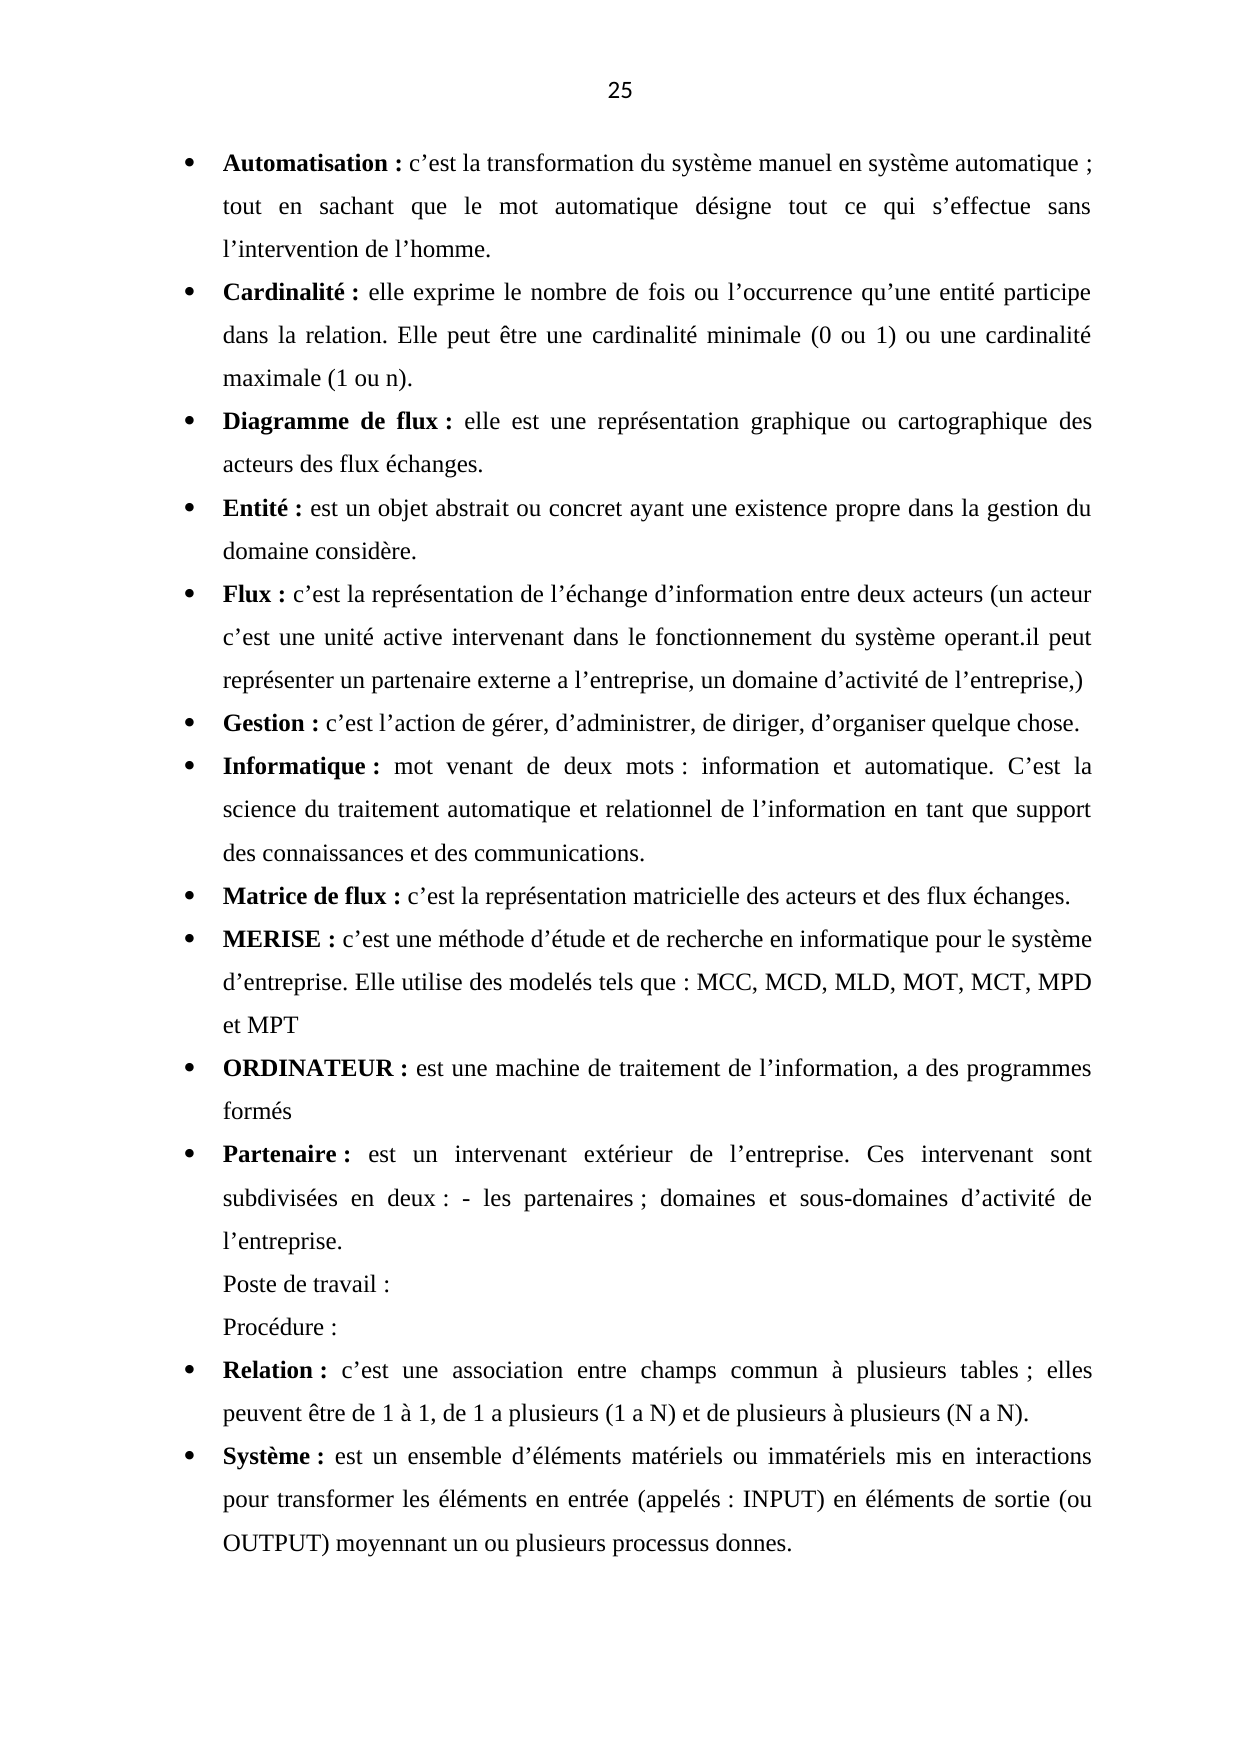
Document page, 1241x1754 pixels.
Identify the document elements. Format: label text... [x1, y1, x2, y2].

list Flux : c’est la représentation de l’échange d’information entre deux acteurs (un acteur c’est une unité active intervenant dans le fonctionnement du système operant.il peut représenter un partenaire externe a l’entreprise, un domaine d’activité de l’entreprise,) [185, 579, 1092, 694]
list Poste de travail : [223, 1269, 1092, 1298]
list ORDINATEUR : est une machine de traitement de l’information, a des programmes formés [185, 1053, 1092, 1125]
list Cardinalité : elle exprime le nombre de fois ou l’occurrence qu’une entité participe dans la relation. Elle peut être une cardinalité minimale (0 ou 1) ou une cardinalité maximale (1 ou n). [185, 277, 1092, 392]
list Relation : c’est une association entre champs commun à plusieurs tables ; elles peuvent être de 1 à 1, de 1 a plusieurs (1 a N) et de plusieurs à plusieurs (N a N). [185, 1355, 1092, 1427]
list Diagramme de flux : elle est une représentation graphique ou cartographique des acteurs des flux échanges. [185, 406, 1092, 478]
list Automatisation : c’est la transformation du système manuel en système automatique ; tout en sachant que le mot automatique désigne tout ce qui s’effectue sans l’intervention de l’homme. [185, 148, 1092, 263]
list Partenaire : est un intervenant extérieur de l’entreprise. Ces intervenant sont subdivisées en deux : - les partenaires ; domaines et sous-domaines d’activité de l’entreprise. [185, 1139, 1092, 1254]
list Informatique : mot venant de deux mots : information et automatique. C’est la science du traitement automatique et relationnel de l’information en tant que support des connaissances et des communications. [185, 751, 1092, 866]
list Entité : est un objet abstrait ou concret ayant une existence propre dans la gestion du domaine considère. [185, 493, 1092, 564]
list Procédure : [223, 1312, 1092, 1341]
list MERISE : c’est une méthode d’étude et de recherche en informatique pour le système d’entreprise. Elle utilise des modelés tels que : MCC, MCD, MLD, MOT, MCT, MPD et MPT [185, 924, 1092, 1039]
list Système : est un ensemble d’éléments matériels ou immatériels mis en interactions pour transformer les éléments en entrée (appelés : INPUT) en éléments de sortie (ou OUTPUT) moyennant un ou plusieurs processus donnes. [185, 1441, 1092, 1556]
list Matrice de flux : c’est la représentation matricielle des acteurs et des flux échanges. [185, 881, 1092, 909]
list Gestion : c’est l’action de gérer, d’administrer, de diriger, d’organiser quelque chose. [185, 708, 1092, 737]
